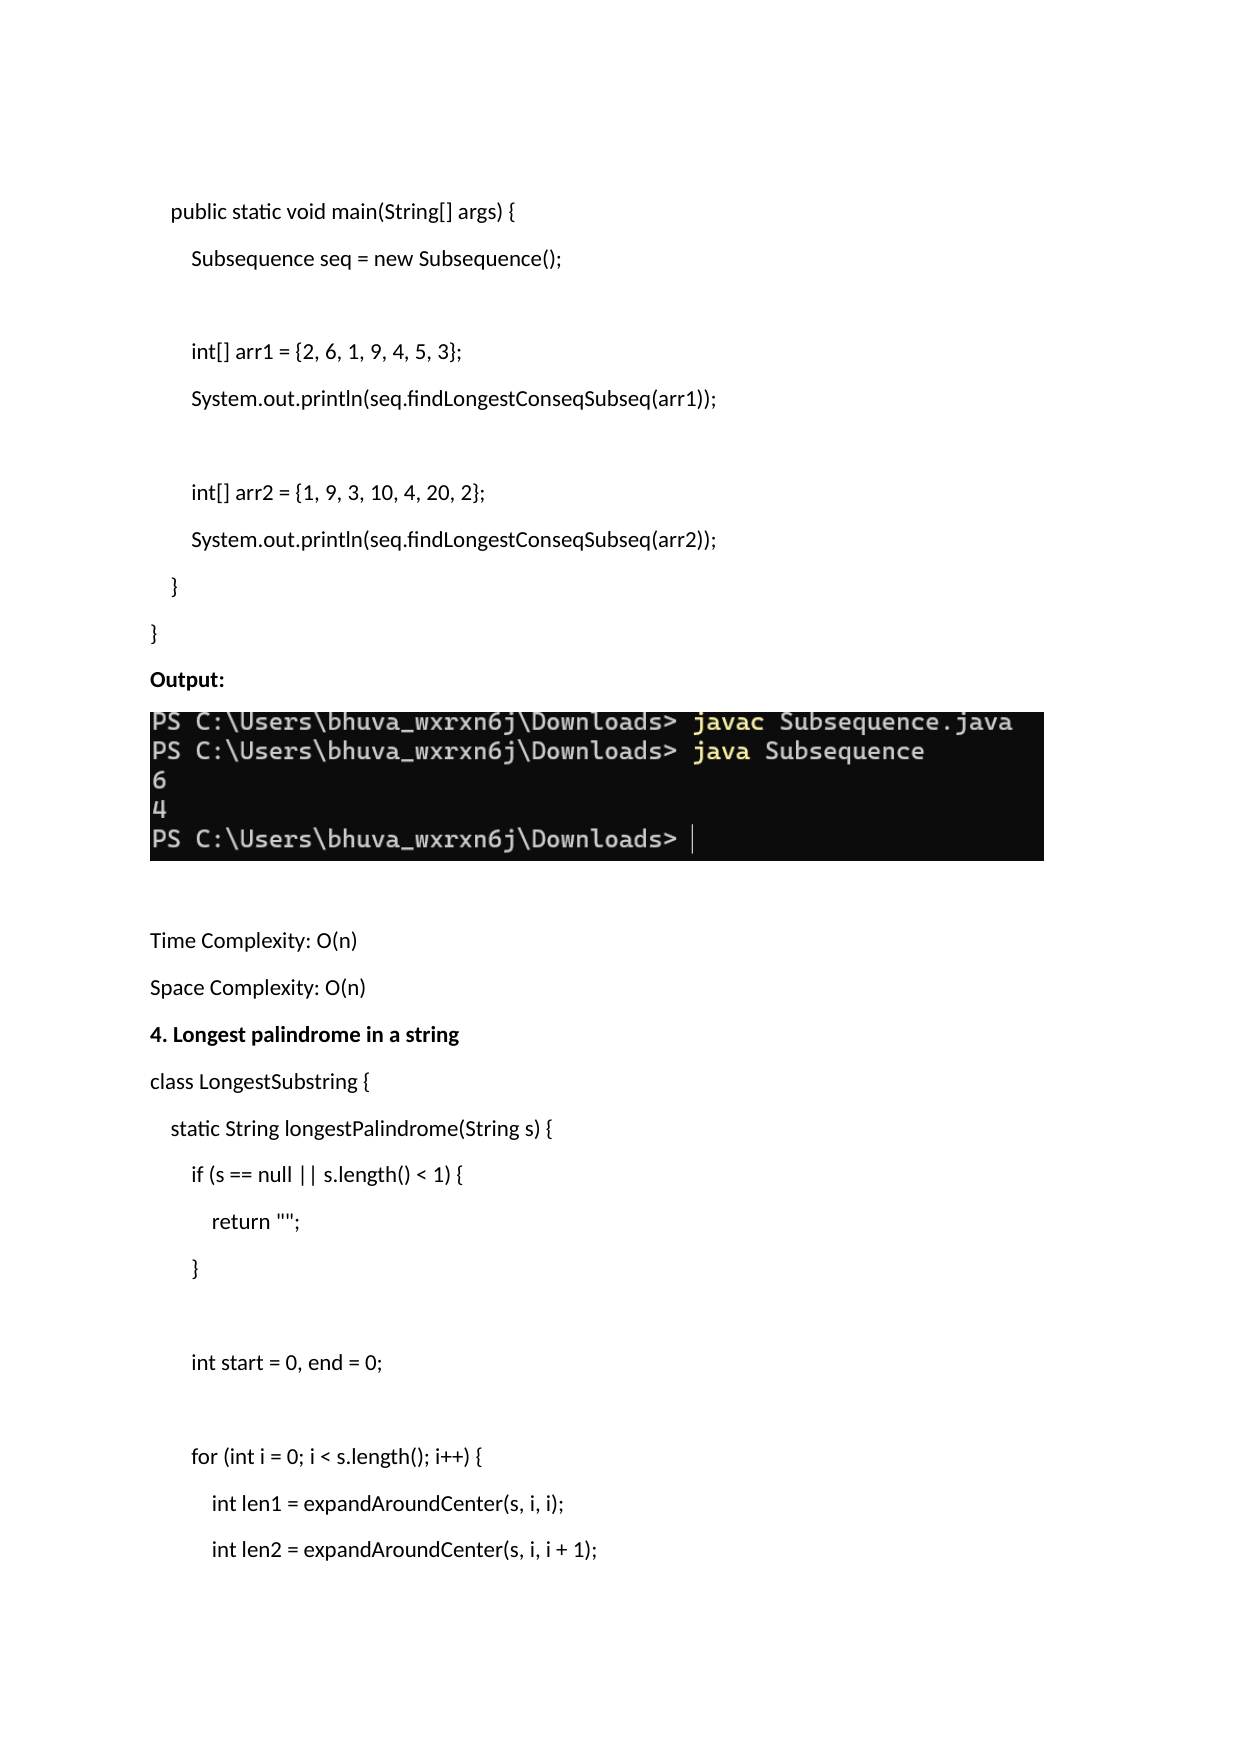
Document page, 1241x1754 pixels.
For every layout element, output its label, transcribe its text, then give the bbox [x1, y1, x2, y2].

text int[] arr1 = {2, 6, 1, 9, 4, 5, 3}; [150, 337, 1090, 366]
text System.out.println(seq.findLongestConseqSubseq(arr1)); [150, 384, 1090, 412]
text } [150, 572, 1090, 600]
text for (int i = 0; i < s.length(); i++) { [150, 1442, 1090, 1470]
text Subsequence seq = new Subsequence(); [150, 244, 1090, 272]
text if (s == null || s.length() < 1) { [150, 1161, 1090, 1188]
picture [150, 712, 1044, 861]
text System.out.println(seq.findLongestConseqSubseq(arr2)); [150, 525, 1090, 553]
text int[] arr2 = {1, 9, 3, 10, 4, 20, 2}; [150, 478, 1090, 506]
text int len2 = expandAroundCenter(s, i, i + 1); [150, 1536, 1090, 1563]
text Output: [150, 666, 1090, 694]
text class LongestSubstring { [150, 1067, 1090, 1095]
text return ""; [150, 1207, 1090, 1235]
text int len1 = expandAroundCenter(s, i, i); [150, 1489, 1090, 1517]
text static String longestPalindrome(String s) { [150, 1114, 1090, 1142]
text public static void main(String[] args) { [150, 197, 1090, 225]
text int start = 0, end = 0; [150, 1348, 1090, 1376]
text } [150, 619, 1090, 647]
text Time Complexity: O(n) [150, 926, 1090, 954]
text } [150, 1254, 1090, 1282]
text 4. Longest palindrome in a string [150, 1020, 1090, 1048]
text Space Complexity: O(n) [150, 973, 1090, 1001]
